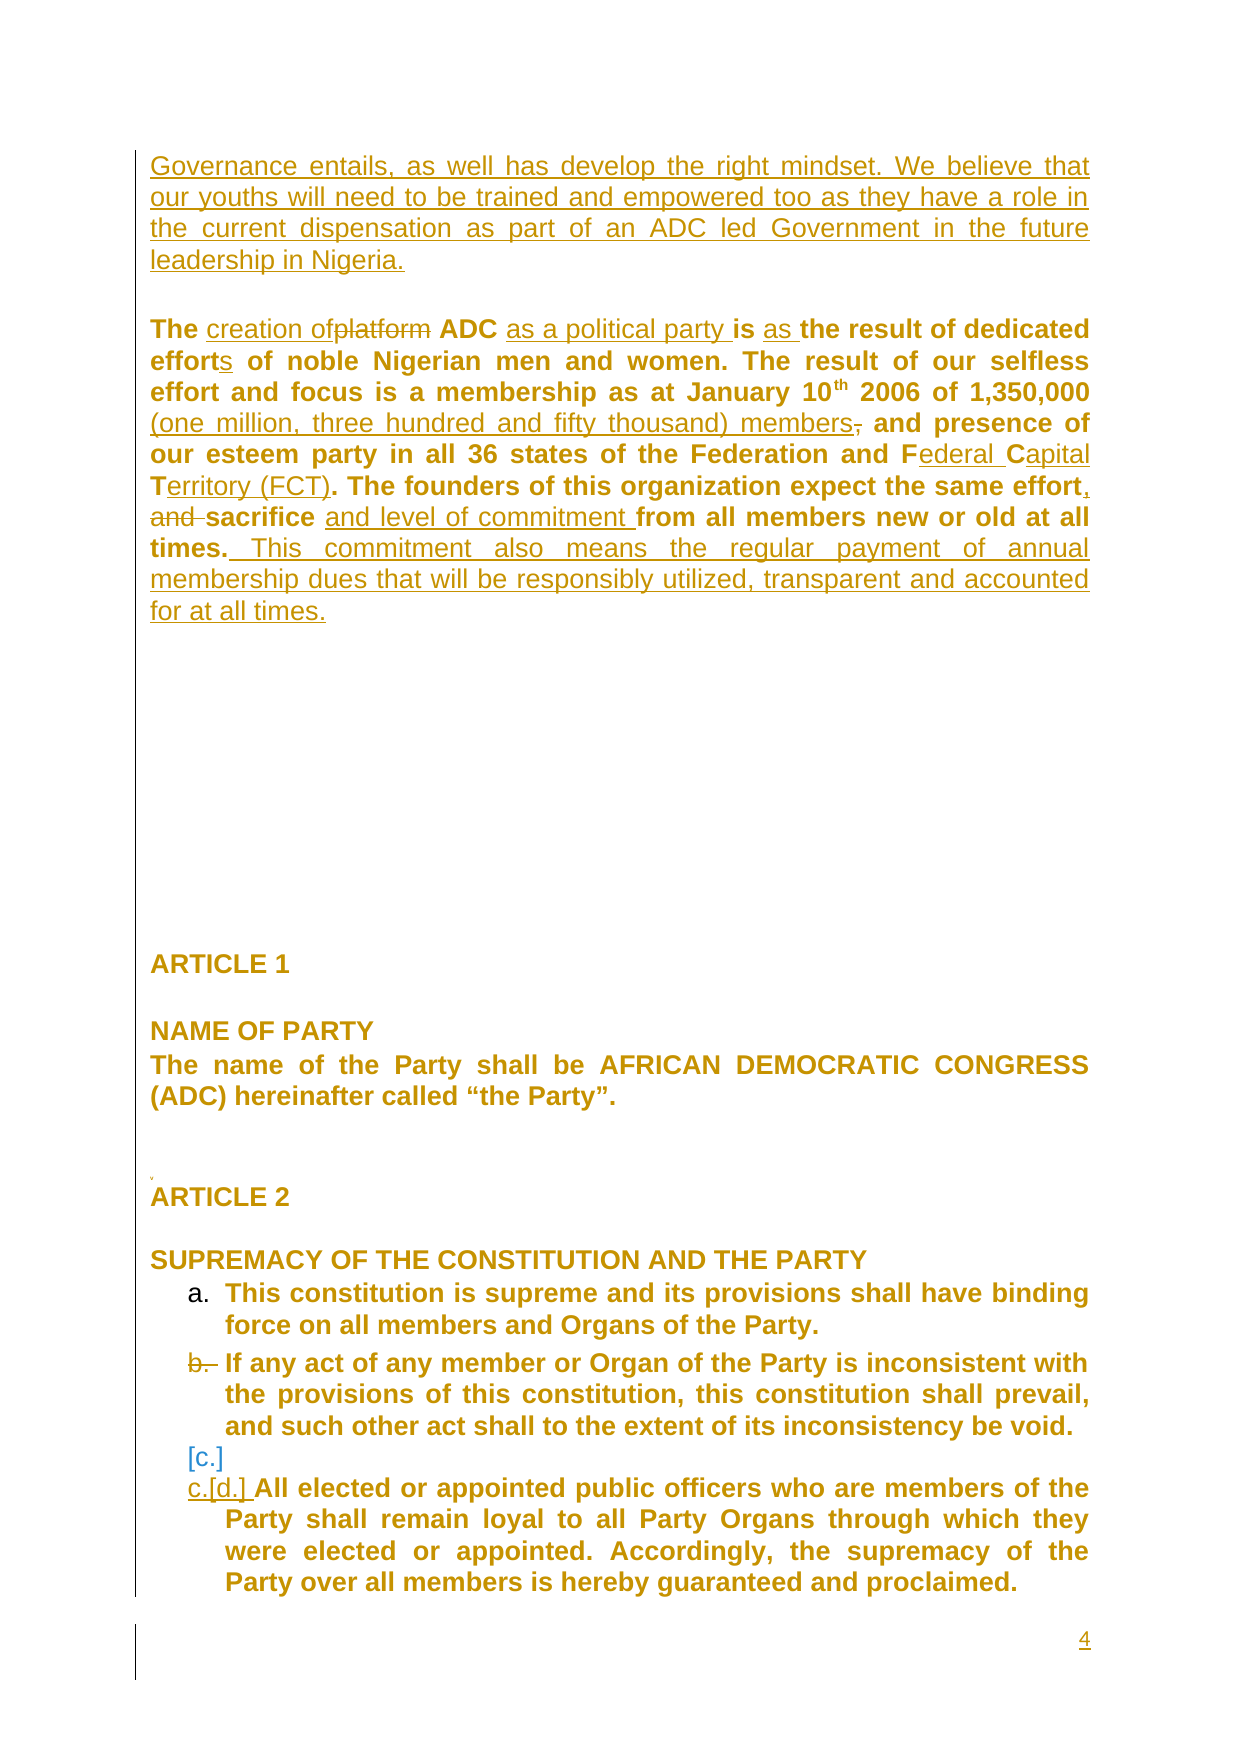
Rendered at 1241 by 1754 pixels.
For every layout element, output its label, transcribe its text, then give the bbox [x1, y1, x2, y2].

text The ADC is the result of dedicated effort of noble Nigerian men and women. The result of our selfless effort and focus is a membership as at January 10th 2006 of 1,350,000 and presence of our esteem party in all 36 states of the Federation and FCT. The founders of this organization expect the same effortsacrifice from all members new or old at all times. [150, 313, 1090, 591]
text The ADC is the result of dedicated effort of noble Nigerian men and women. The result of our selfless effort and focus is a membership as at January 10th 2006 of 1,350,000 and presence of our esteem party in all 36 states of the Federation and FCT. The founders of this organization expect the same effortsacrifice from all members new or old at all times. [150, 592, 1090, 626]
text ARTICLE 1 [150, 948, 1090, 979]
text The name of the Party shall be AFRICAN DEMOCRATIC CONGRESS (ADC) hereinafter called “the Party”. [150, 1049, 1090, 1112]
list If any act of any member or Organ of the Party is inconsistent with the provisions of this constitution, this constitution shall prevail, and such other act shall to the extent of its inconsistency be void. [187, 1347, 1090, 1441]
text SUPREMACY OF THE CONSTITUTION AND THE PARTY [150, 1244, 1090, 1275]
list All elected or appointed public officers who are members of the Party shall remain loyal to all Party Organs through which they were elected or appointed. Accordingly, the supremacy of the Party over all members is hereby guaranteed and proclaimed. [187, 1472, 1090, 1597]
text ARTICLE 2 [150, 1181, 1090, 1212]
text NAME OF PARTY [150, 1015, 1090, 1047]
list This constitution is supreme and its provisions shall have binding force on all members and Organs of the Party. [187, 1277, 1090, 1340]
